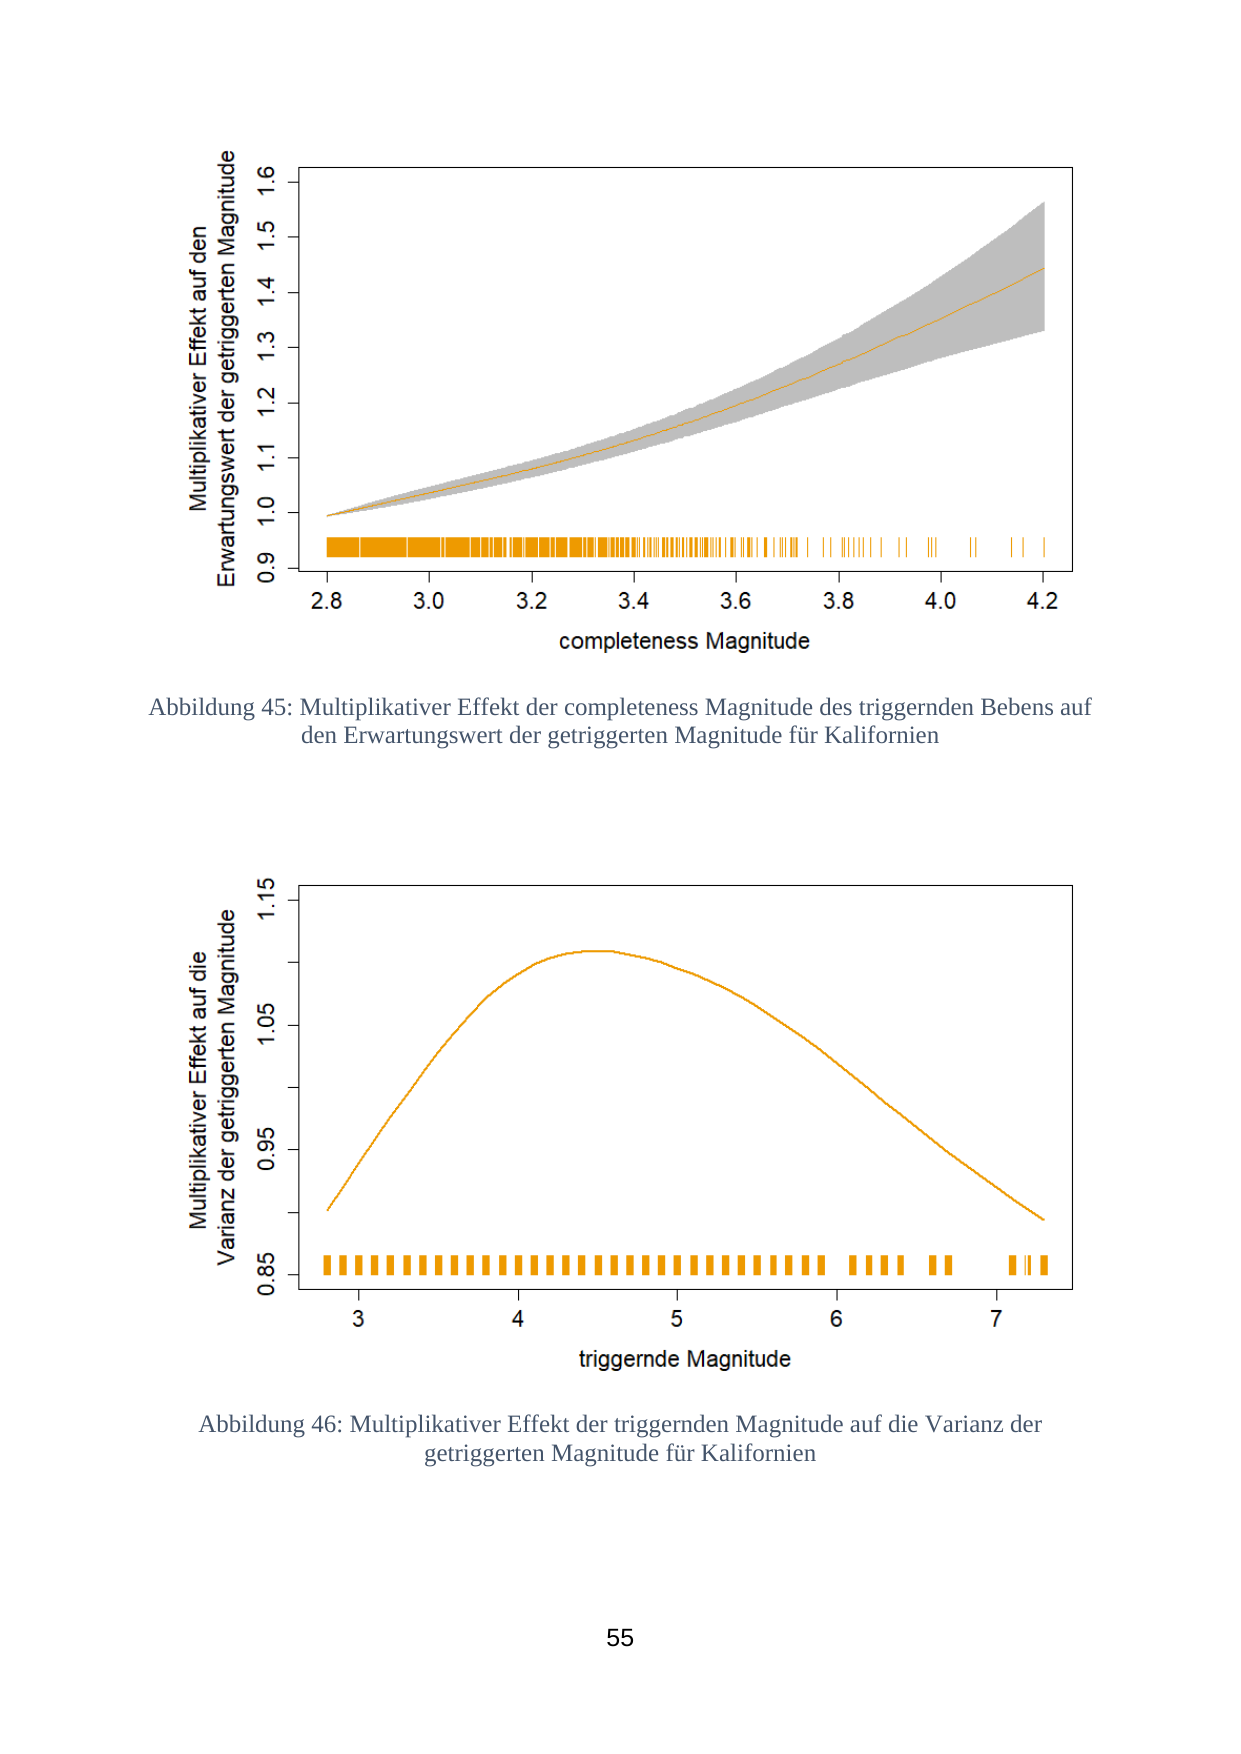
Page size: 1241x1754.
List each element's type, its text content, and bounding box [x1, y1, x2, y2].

picture [147, 865, 1093, 1391]
picture [147, 147, 1093, 673]
text Abbildung 46: Multiplikativer Effekt der triggernden Magnitude auf die Varianz der getriggerten Magnitude für Kalifornien [148, 1409, 1093, 1467]
text Abbildung 45: Multiplikativer Effekt der completeness Magnitude des triggernden Bebens auf den Erwartungswert der getriggerten Magnitude für Kalifornien [148, 692, 1093, 749]
